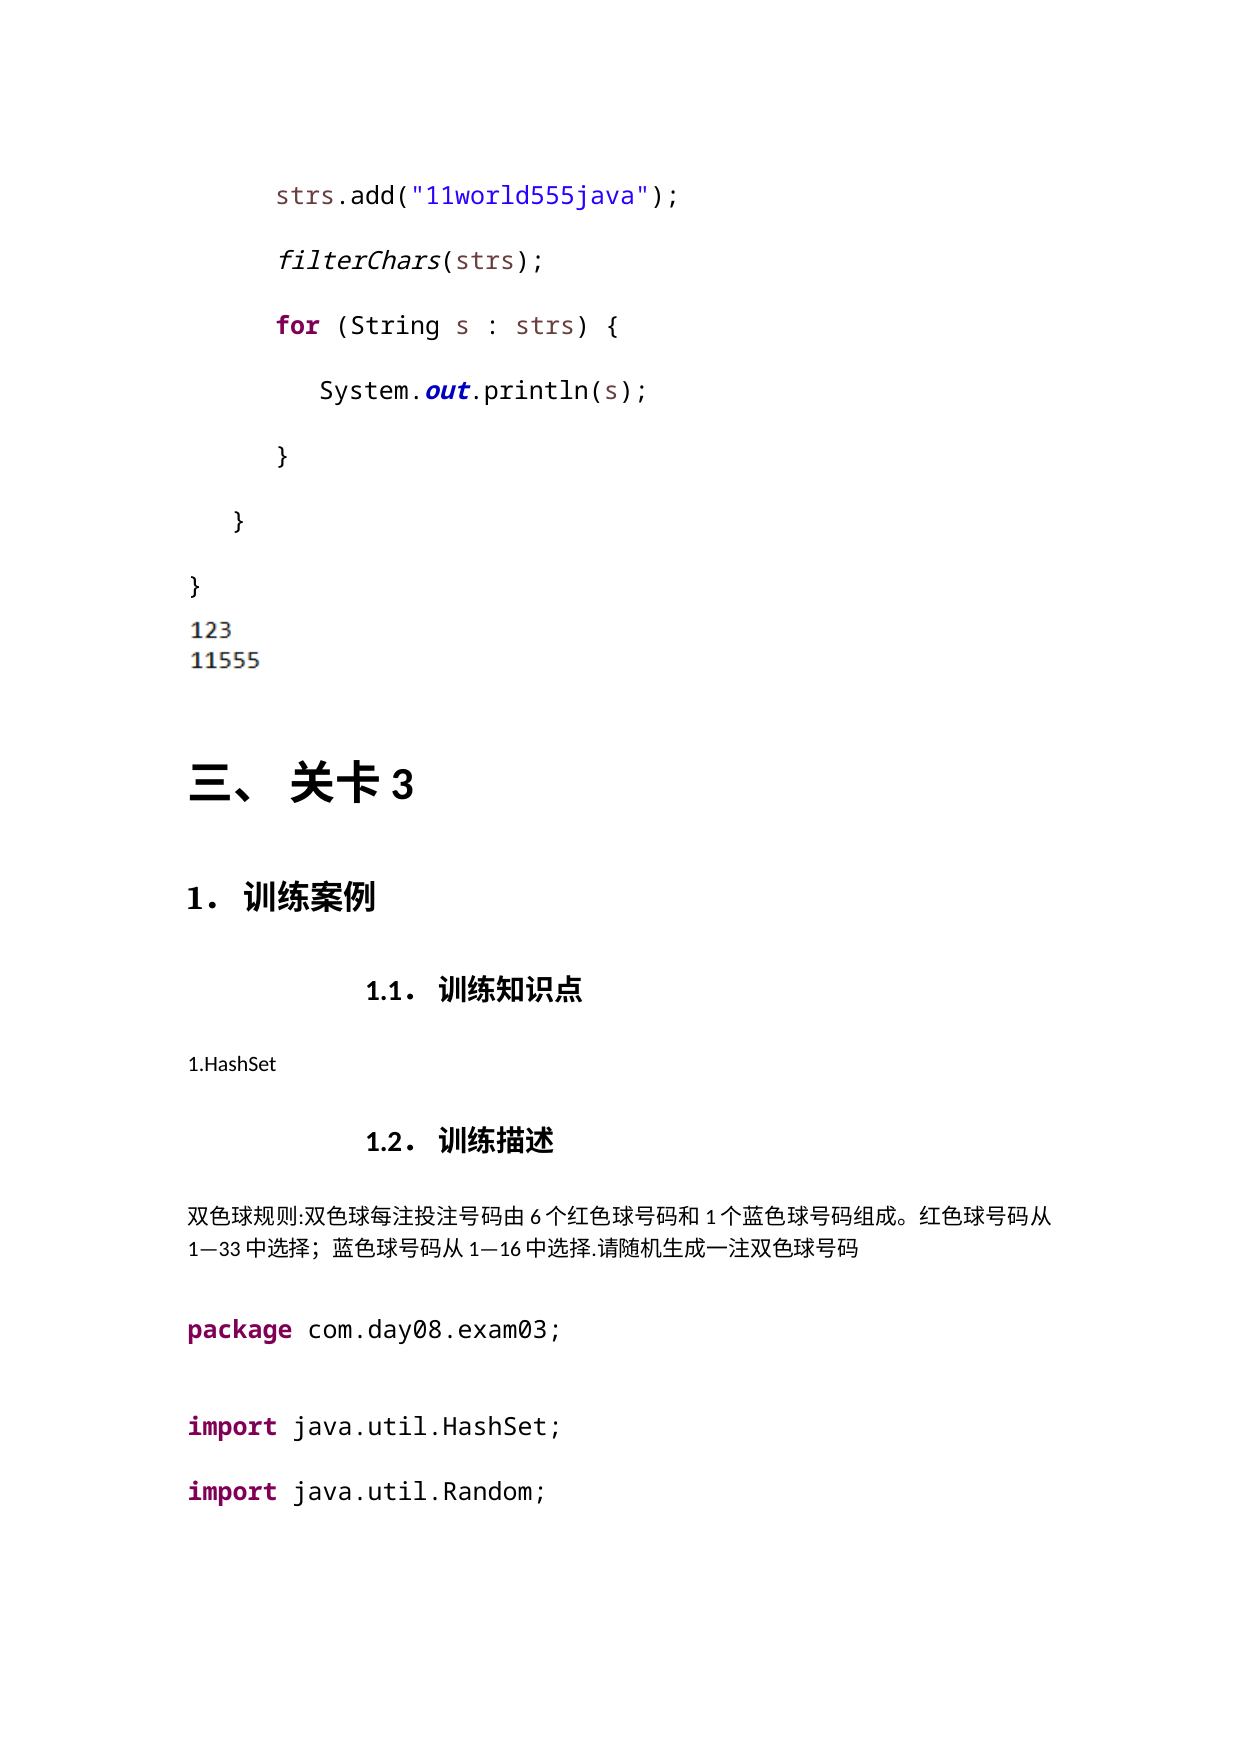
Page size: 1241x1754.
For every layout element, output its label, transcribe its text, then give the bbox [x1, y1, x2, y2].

text System.out.println(s); [187, 357, 1053, 422]
text } [187, 487, 1053, 552]
text } [187, 552, 1053, 617]
picture [187, 617, 363, 681]
text for (String s : strs) { [187, 292, 1053, 357]
text import java.util.HashSet; [187, 1393, 1053, 1458]
subtitle 训练知识点 [365, 955, 1053, 1020]
subtitle 关卡3 [187, 731, 1053, 828]
text 1.HashSet [187, 1047, 1053, 1079]
text import java.util.Random; [187, 1458, 1053, 1523]
subtitle 训练案例 [187, 863, 1053, 928]
subtitle 训练描述 [365, 1106, 1053, 1171]
text package com.day08.exam03; [187, 1296, 1053, 1361]
text 双色球规则:双色球每注投注号码由6个红色球号码和1个蓝色球号码组成。红色球号码从1—33中选择；蓝色球号码从1—16中选择.请随机生成一注双色球号码 [187, 1198, 1053, 1263]
text filterChars(strs); [187, 227, 1053, 292]
text strs.add("11world555java"); [187, 162, 1053, 227]
text } [187, 422, 1053, 487]
